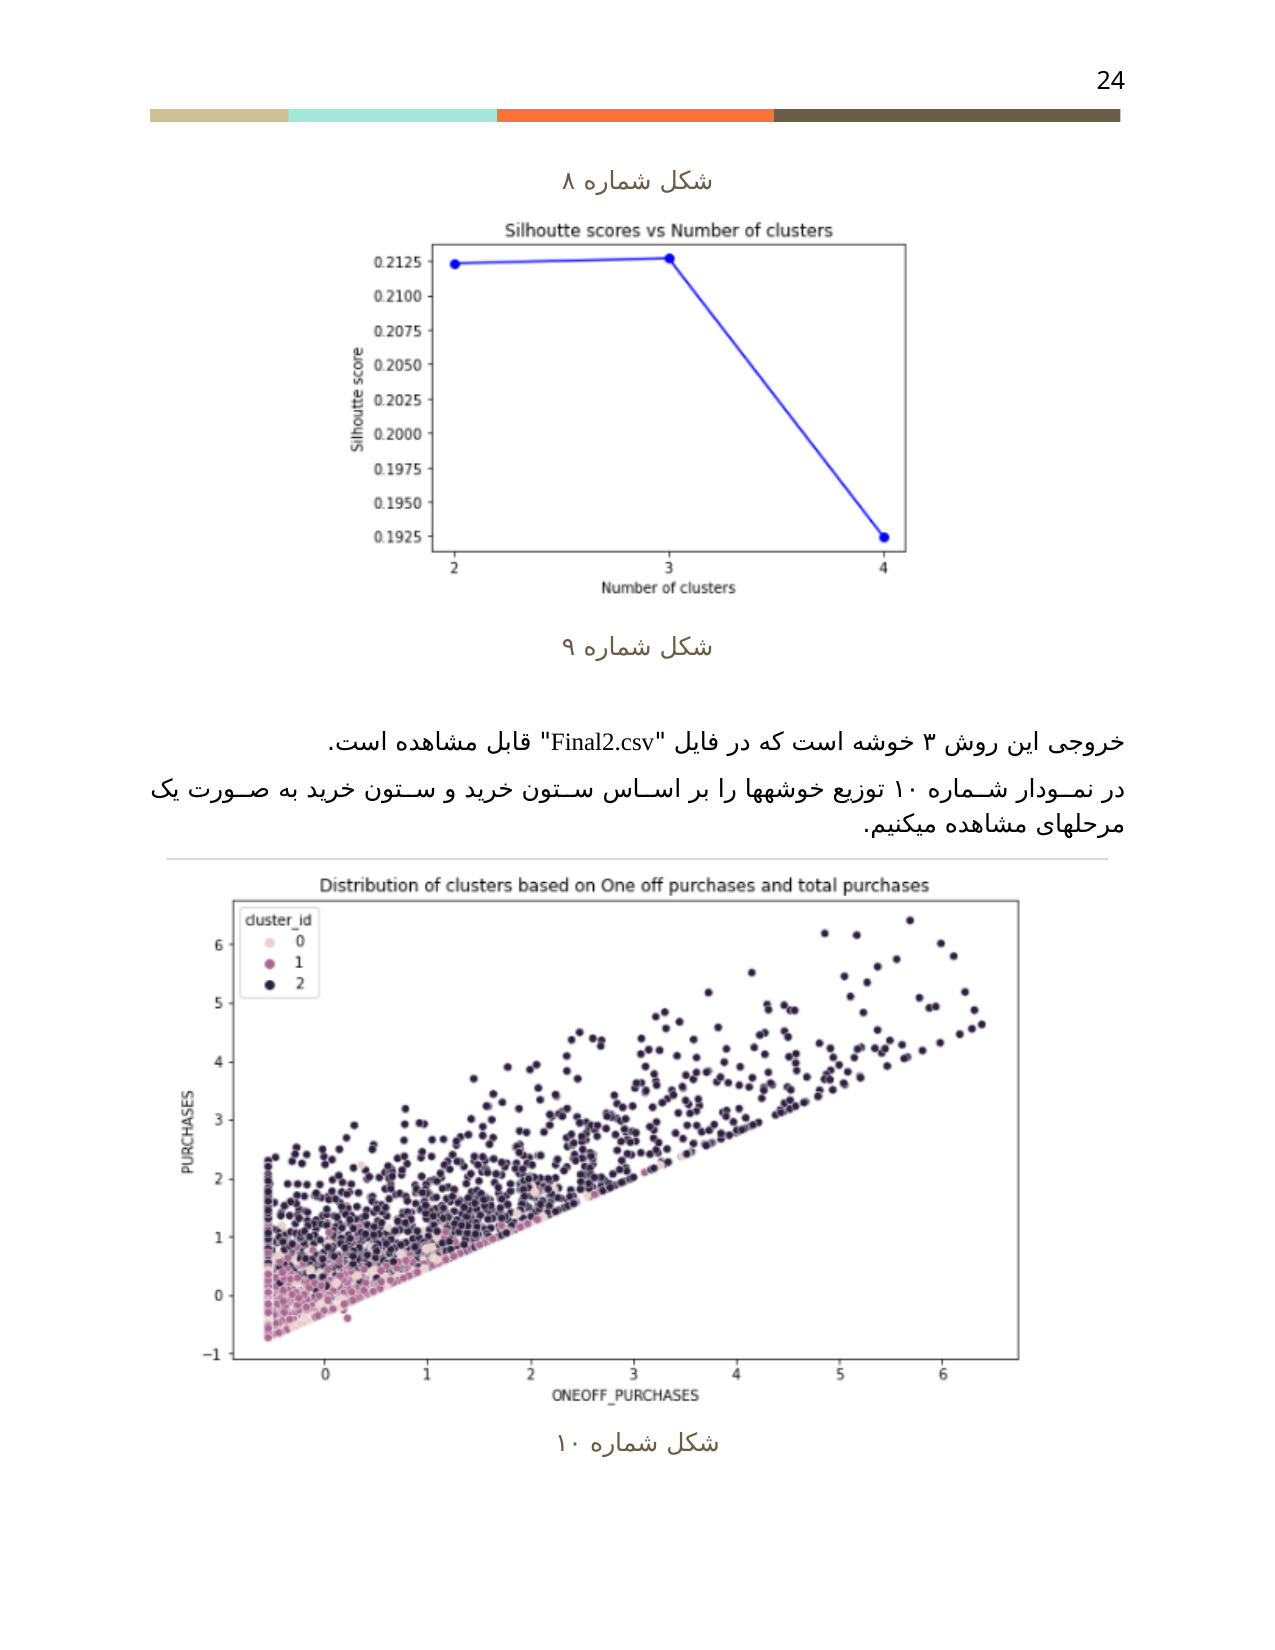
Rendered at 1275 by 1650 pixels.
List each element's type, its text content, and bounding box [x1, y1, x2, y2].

text در نمودار شماره ۱۰ توزیع خوشه‎ها را بر اساس ستون خرید و ستون خرید به صورت یک مرحله‎ای مشاهده می‎کنیم. [150, 775, 1125, 839]
picture [166, 857, 1109, 1423]
picture [150, 109, 1121, 122]
text خروجی این روش ۳ خوشه است که در فایل "Final2.csv" قابل مشاهده است. [150, 727, 1125, 756]
text شکل شماره ۹ [150, 633, 1125, 662]
text شکل شماره ۸ [150, 166, 1125, 196]
picture [321, 213, 953, 614]
